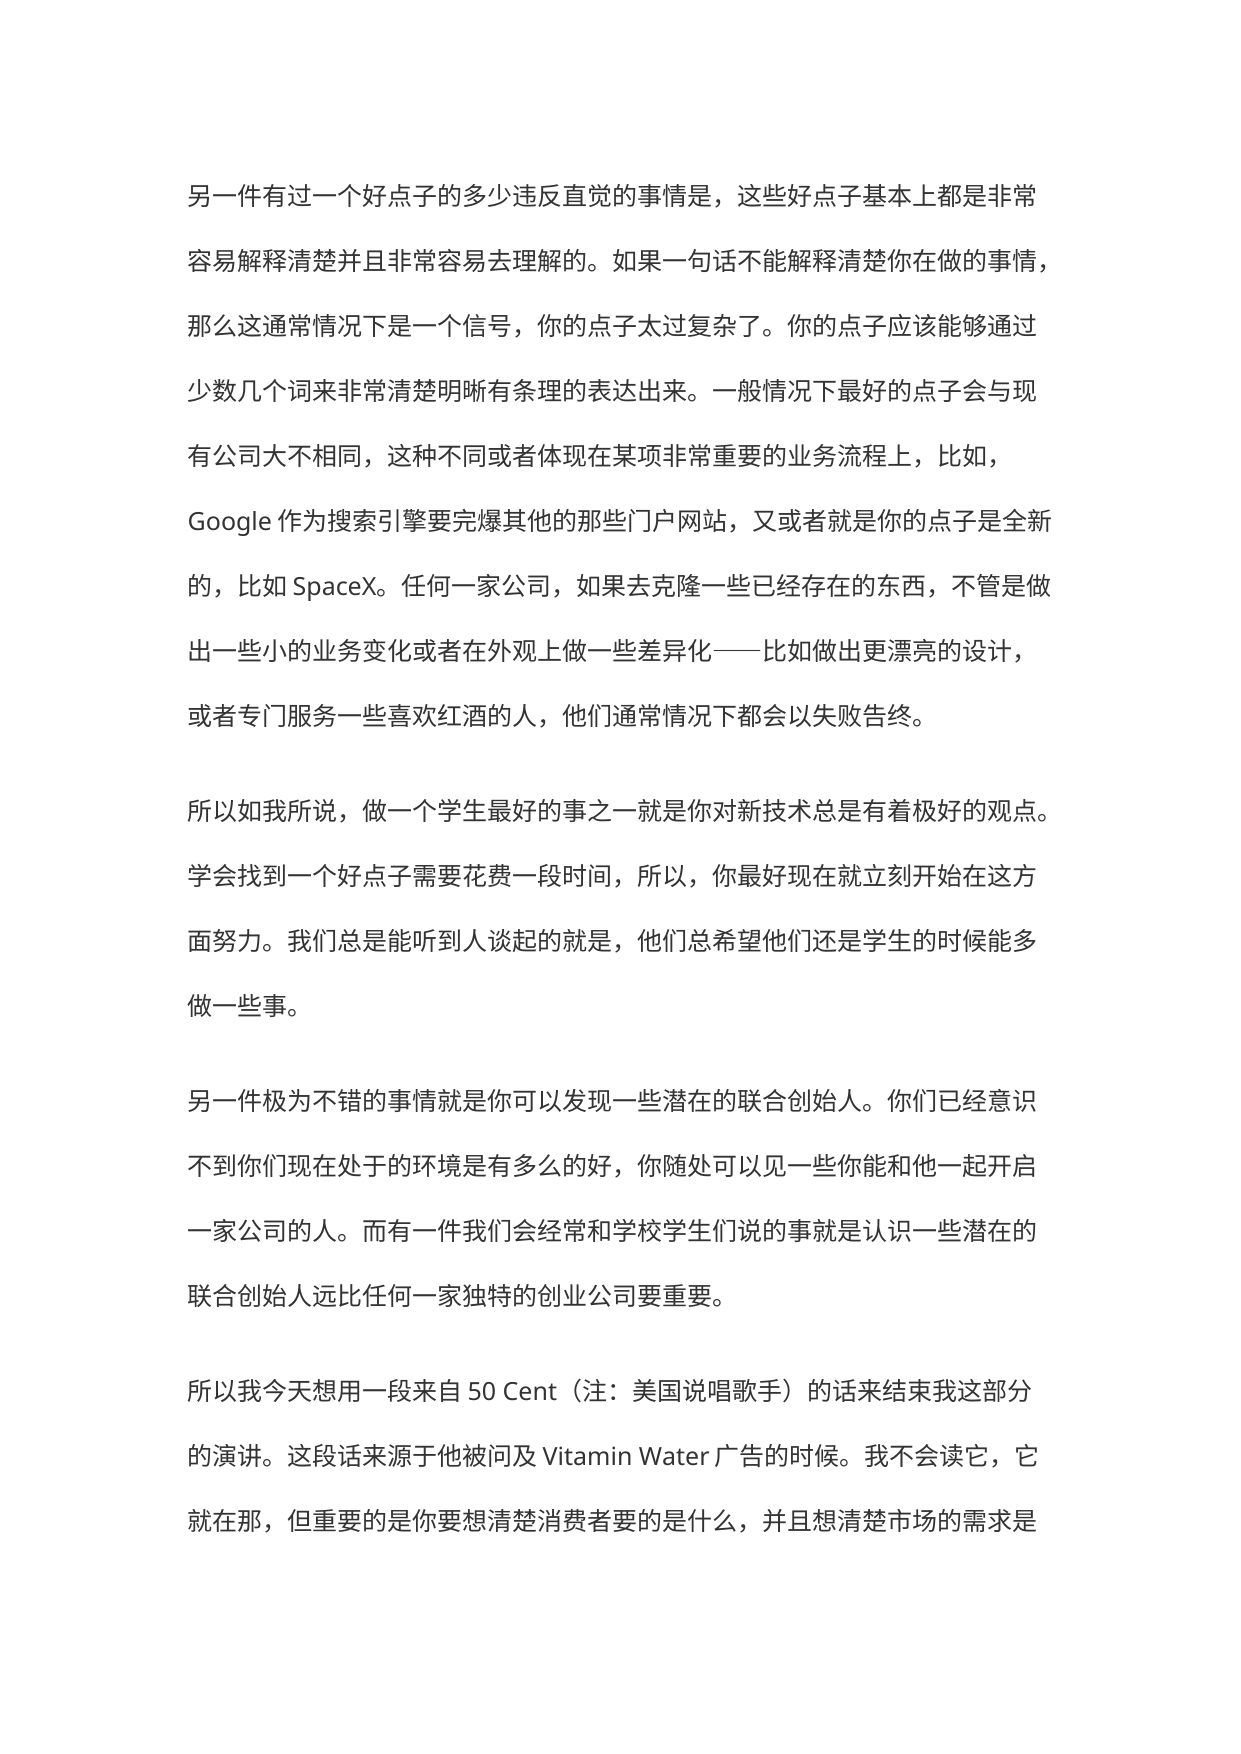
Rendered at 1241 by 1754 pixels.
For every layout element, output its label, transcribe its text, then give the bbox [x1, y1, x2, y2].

text 另一件极为不错的事情就是你可以发现一些潜在的联合创始人。你们已经意识不到你们现在处于的环境是有多么的好，你随处可以见一些你能和他一起开启一家公司的人。而有一件我们会经常和学校学生们说的事就是认识一些潜在的联合创始人远比任何一家独特的创业公司要重要。 [187, 1067, 1053, 1327]
text 所以如我所说，做一个学生最好的事之一就是你对新技术总是有着极好的观点。学会找到一个好点子需要花费一段时间，所以，你最好现在就立刻开始在这方面努力。我们总是能听到人谈起的就是，他们总希望他们还是学生的时候能多做一些事。 [187, 777, 1053, 1037]
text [187, 1357, 1053, 1552]
text 另一件有过一个好点子的多少违反直觉的事情是，这些好点子基本上都是非常容易解释清楚并且非常容易去理解的。如果一句话不能解释清楚你在做的事情，那么这通常情况下是一个信号，你的点子太过复杂了。你的点子应该能够通过少数几个词来非常清楚明晰有条理的表达出来。一般情况下最好的点子会与现有公司大不相同，这种不同或者体现在某项非常重要的业务流程上，比如，Google作为搜索引擎要完爆其他的那些门户网站，又或者就是你的点子是全新的，比如SpaceX。任何一家公司，如果去克隆一些已经存在的东西，不管是做出一些小的业务变化或者在外观上做一些差异化——比如做出更漂亮的设计，或者专门服务一些喜欢红酒的人，他们通常情况下都会以失败告终。 [187, 162, 1053, 747]
